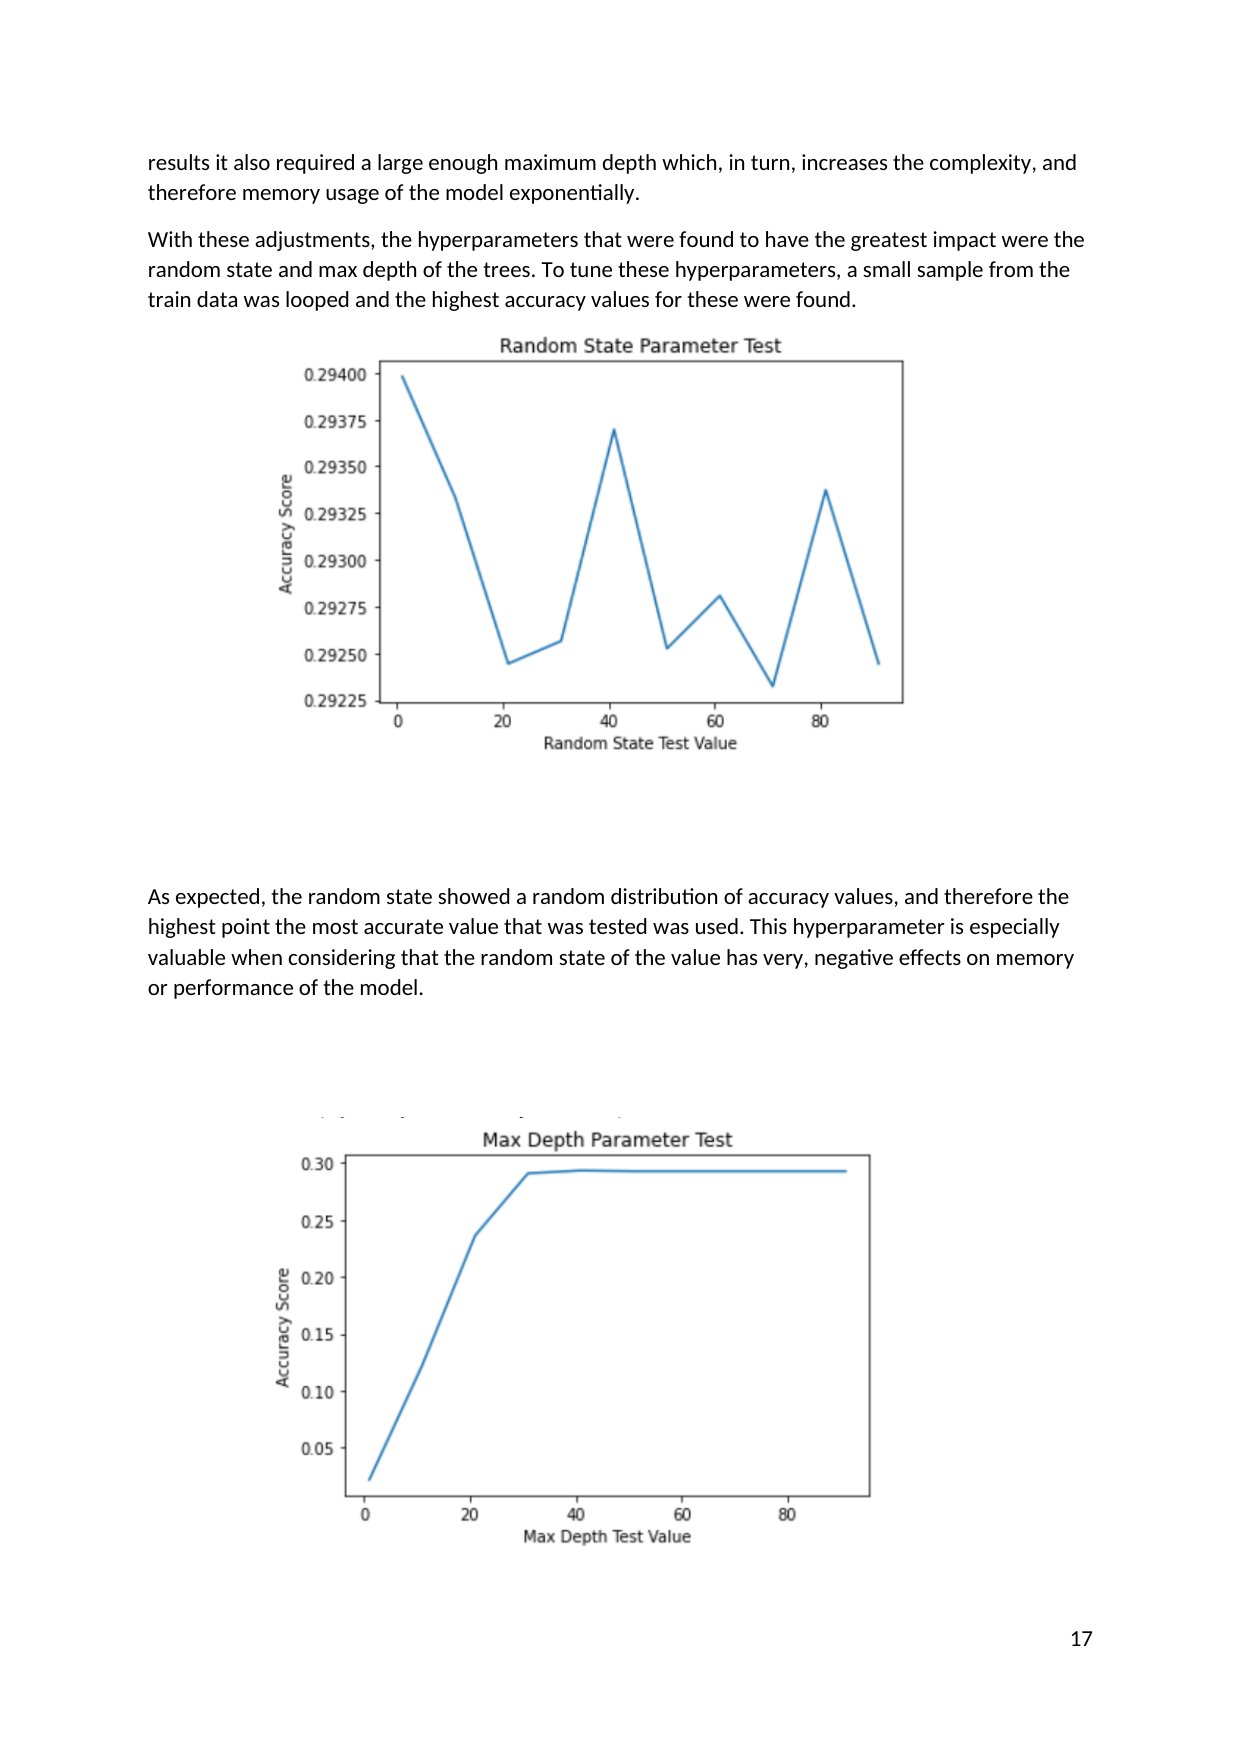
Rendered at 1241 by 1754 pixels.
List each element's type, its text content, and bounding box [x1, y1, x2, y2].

picture [252, 1117, 932, 1555]
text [148, 148, 1093, 206]
picture [254, 325, 963, 768]
text With these adjustments, the hyperparameters that were found to have the greatest impact were the random state and max depth of the trees. To tune these hyperparameters, a small sample from the train data was looped and the highest accuracy values for these were found. [148, 225, 1093, 313]
text As expected, the random state showed a random distribution of accuracy values, and therefore the highest point the most accurate value that was tested was used. This hyperparameter is especially valuable when considering that the random state of the value has very, negative effects on memory or performance of the model. [148, 882, 1093, 1001]
